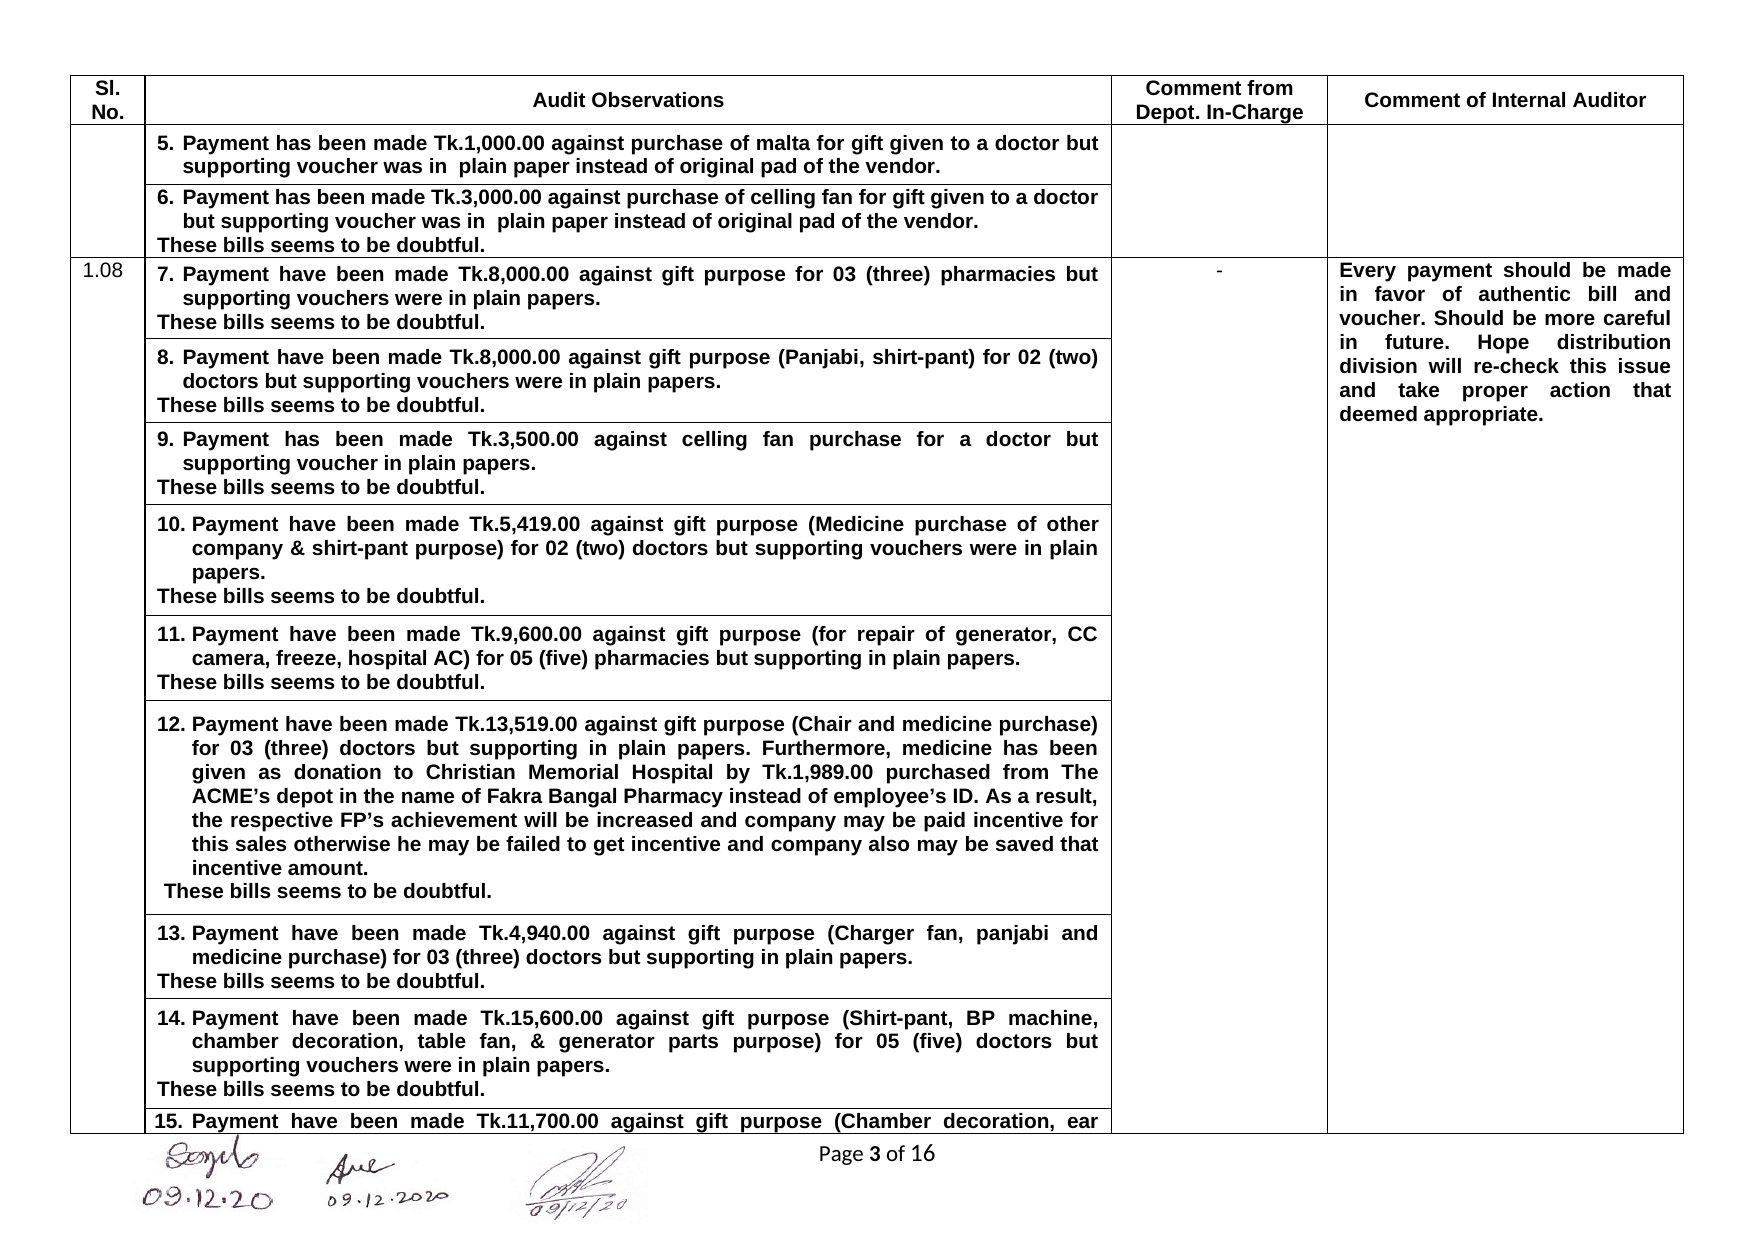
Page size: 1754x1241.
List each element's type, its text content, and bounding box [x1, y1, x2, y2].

table_header Comment of Internal Auditor [1328, 76, 1683, 124]
table_cell Payment have been made Tk.4,940.00 against gift purpose (Charger fan, panjabi and medicine purchase) for 03 (three) doctors but supporting in plain papers. These bills seems to be doubtful. [146, 915, 1111, 998]
table_header Sl. No. [71, 76, 144, 124]
table_cell Payment has been made Tk.1,000.00 against purchase of malta for gift given to a doctor but supporting voucher was in plain paper instead of original pad of the vendor. [146, 125, 1111, 184]
table_cell Payment have been made Tk.15,600.00 against gift purpose (Shirt-pant, BP machine, chamber decoration, table fan, & generator parts purpose) for 05 (five) doctors but supporting vouchers were in plain papers. These bills seems to be doubtful. [146, 999, 1111, 1108]
table_cell - [1112, 258, 1327, 1133]
table_cell 1.08 [71, 258, 144, 1133]
table_cell Payment have been made Tk.5,419.00 against gift purpose (Medicine purchase of other company & shirt-pant purpose) for 02 (two) doctors but supporting vouchers were in plain papers. These bills seems to be doubtful. [146, 505, 1111, 615]
table_cell Payment have been made Tk.8,000.00 against gift purpose for 03 (three) pharmacies but supporting vouchers were in plain papers. These bills seems to be doubtful. [146, 258, 1111, 338]
table_header Audit Observations [146, 76, 1111, 124]
table_cell Payment have been made Tk.13,519.00 against gift purpose (Chair and medicine purchase) for 03 (three) doctors but supporting in plain papers. Furthermore, medicine has been given as donation to Christian Memorial Hospital by Tk.1,989.00 purchased from The ACME’s depot in the name of Fakra Bangal Pharmacy instead of employee’s ID. As a result, the respective FP’s achievement will be increased and company may be paid incentive for this sales otherwise he may be failed to get incentive and company also may be saved that incentive amount. These bills seems to be doubtful. [146, 701, 1111, 914]
table_cell Payment have been made Tk.8,000.00 against gift purpose (Panjabi, shirt-pant) for 02 (two) doctors but supporting vouchers were in plain papers. These bills seems to be doubtful. [146, 339, 1111, 422]
table_header Comment from Depot. In-Charge [1112, 76, 1327, 124]
picture [129, 1134, 288, 1213]
picture [309, 1145, 454, 1214]
picture [509, 1145, 649, 1224]
table_cell Payment have been made Tk.9,600.00 against gift purpose (for repair of generator, CC camera, freeze, hospital AC) for 05 (five) pharmacies but supporting in plain papers. These bills seems to be doubtful. [146, 616, 1111, 700]
table_cell Payment has been made Tk.3,000.00 against purchase of celling fan for gift given to a doctor but supporting voucher was in plain paper instead of original pad of the vendor. These bills seems to be doubtful. [146, 185, 1111, 257]
table_cell Payment has been made Tk.3,500.00 against celling fan purchase for a doctor but supporting voucher in plain papers. These bills seems to be doubtful. [146, 423, 1111, 504]
